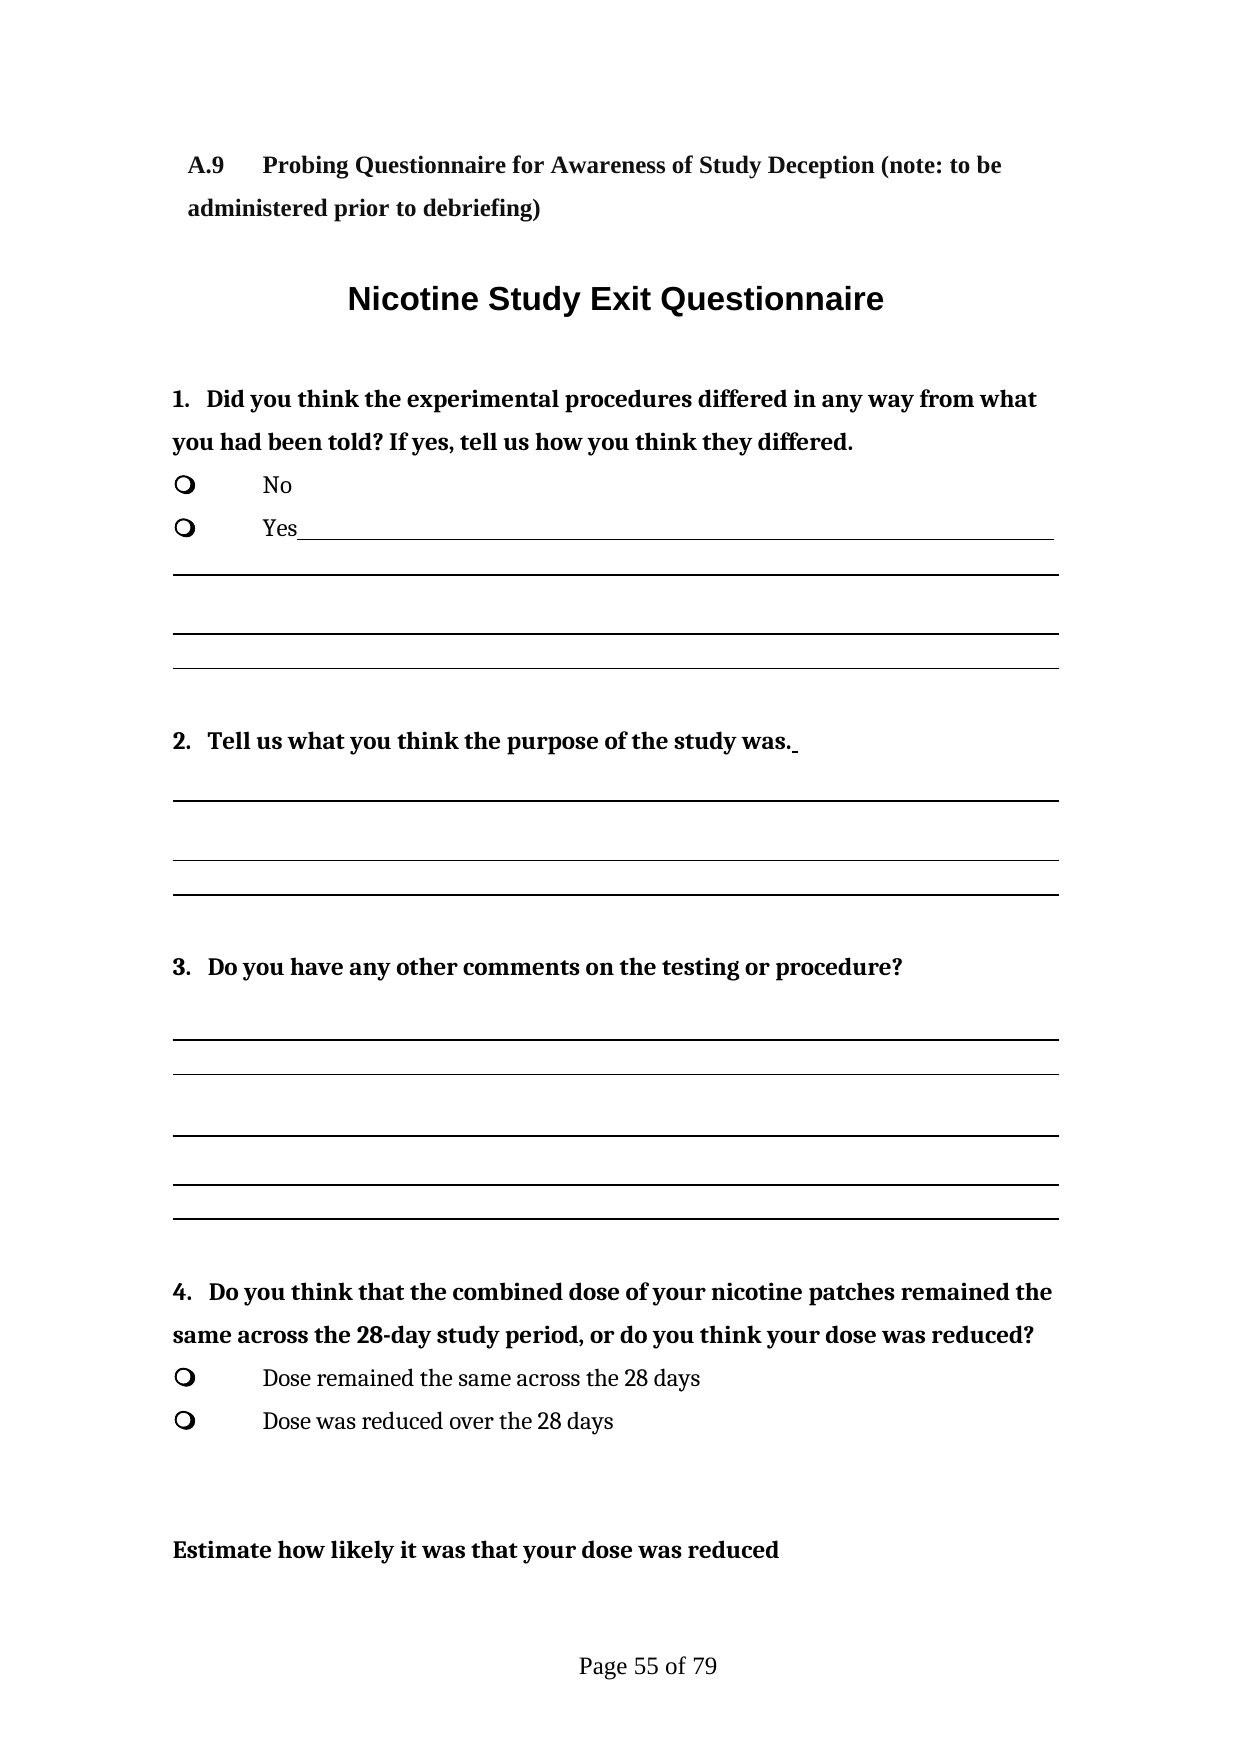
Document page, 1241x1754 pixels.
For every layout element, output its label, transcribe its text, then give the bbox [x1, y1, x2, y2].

list Yes [173, 514, 1059, 543]
text A.9 Probing Questionnaire for Awareness of Study Deception (note: to be administered prior to debriefing) [187, 150, 1108, 222]
text 1. Did you think the experimental procedures differed in any way from what you had been told? If yes, tell us how you think they differed. [173, 385, 1059, 457]
list No [173, 471, 1059, 500]
text Estimate how likely it was that your dose was reduced [173, 1536, 1059, 1565]
text Nicotine Study Exit Questionnaire [173, 279, 1059, 318]
list Dose remained the same across the 28 days [173, 1364, 1059, 1392]
list Dose was reduced over the 28 days [173, 1407, 1059, 1436]
text 4. Do you think that the combined dose of your nicotine patches remained the same across the 28-day study period, or do you think your dose was reduced? [173, 1277, 1059, 1349]
text 2. Tell us what you think the purpose of the study was. [173, 727, 1059, 755]
text 3. Do you have any other comments on the testing or procedure? [173, 953, 1059, 982]
